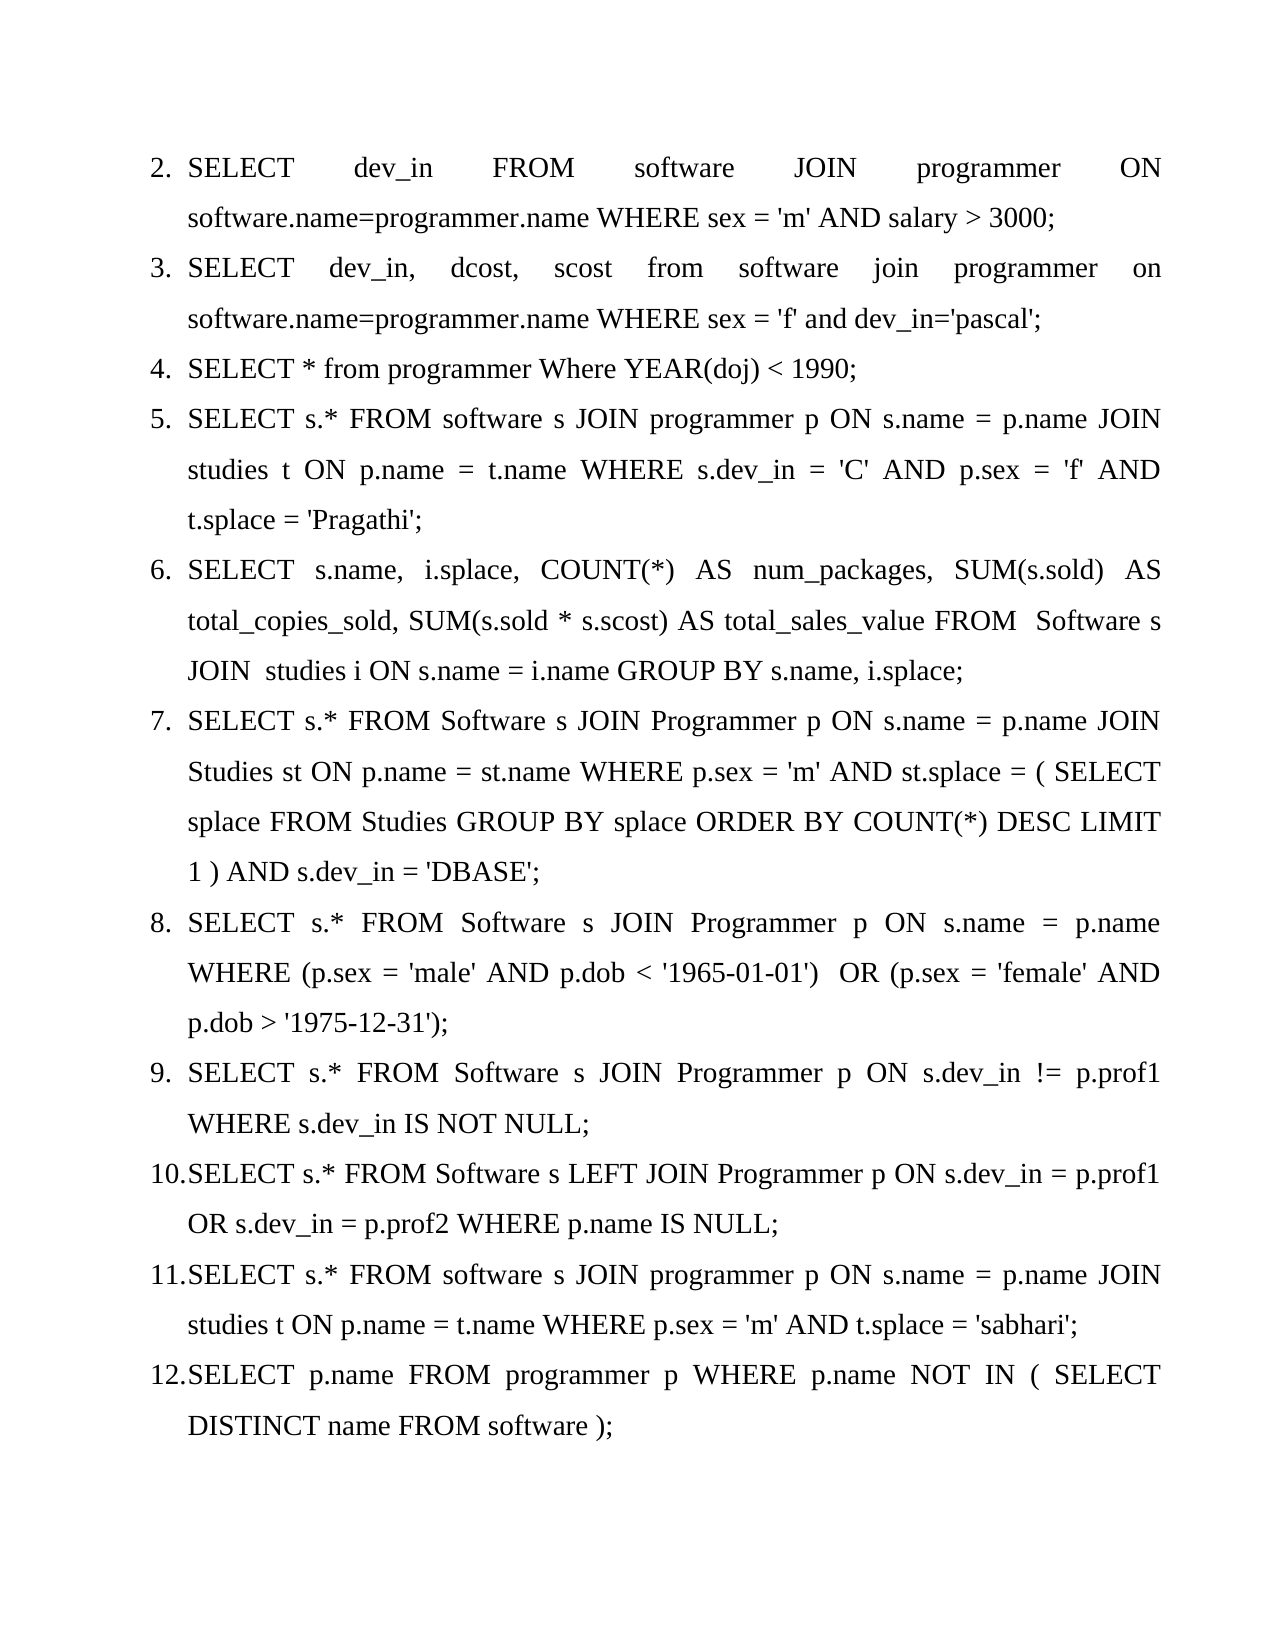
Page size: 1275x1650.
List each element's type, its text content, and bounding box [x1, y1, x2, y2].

list SELECT s.* FROM Software s LEFT JOIN Programmer p ON s.dev_in = p.prof1 OR s.dev_in = p.prof2 WHERE p.name IS NULL; [150, 1156, 1162, 1240]
list SELECT p.name FROM programmer p WHERE p.name NOT IN ( SELECT DISTINCT name FROM software ); [150, 1357, 1162, 1441]
list SELECT s.* FROM software s JOIN programmer p ON s.name = p.name JOIN studies t ON p.name = t.name WHERE p.sex = 'm' AND t.splace = 'sabhari'; [150, 1257, 1162, 1341]
list SELECT * from programmer Where YEAR(doj) < 1990; [150, 351, 1162, 385]
list SELECT s.* FROM Software s JOIN Programmer p ON s.name = p.name JOIN Studies st ON p.name = st.name WHERE p.sex = 'm' AND st.splace = ( SELECT splace FROM Studies GROUP BY splace ORDER BY COUNT(*) DESC LIMIT 1 ) AND s.dev_in = 'DBASE'; [150, 703, 1162, 888]
list SELECT s.* FROM software s JOIN programmer p ON s.name = p.name JOIN studies t ON p.name = t.name WHERE s.dev_in = 'C' AND p.sex = 'f' AND t.splace = 'Pragathi'; [150, 402, 1162, 536]
list SELECT s.name, i.splace, COUNT(*) AS num_packages, SUM(s.sold) AS total_copies_sold, SUM(s.sold * s.scost) AS total_sales_value FROM Software s JOIN studies i ON s.name = i.name GROUP BY s.name, i.splace; [150, 552, 1162, 687]
list SELECT s.* FROM Software s JOIN Programmer p ON s.dev_in != p.prof1 WHERE s.dev_in IS NOT NULL; [150, 1056, 1162, 1139]
list SELECT s.* FROM Software s JOIN Programmer p ON s.name = p.name WHERE (p.sex = 'male' AND p.dob < '1965-01-01') OR (p.sex = 'female' AND p.dob > '1975-12-31'); [150, 905, 1162, 1039]
list SELECT dev_in, dcost, scost from software join programmer on software.name=programmer.name WHERE sex = 'f' and dev_in='pascal'; [150, 251, 1162, 334]
list SELECT dev_in FROM software JOIN programmer ON software.name=programmer.name WHERE sex = 'm' AND salary > 3000; [150, 150, 1162, 234]
